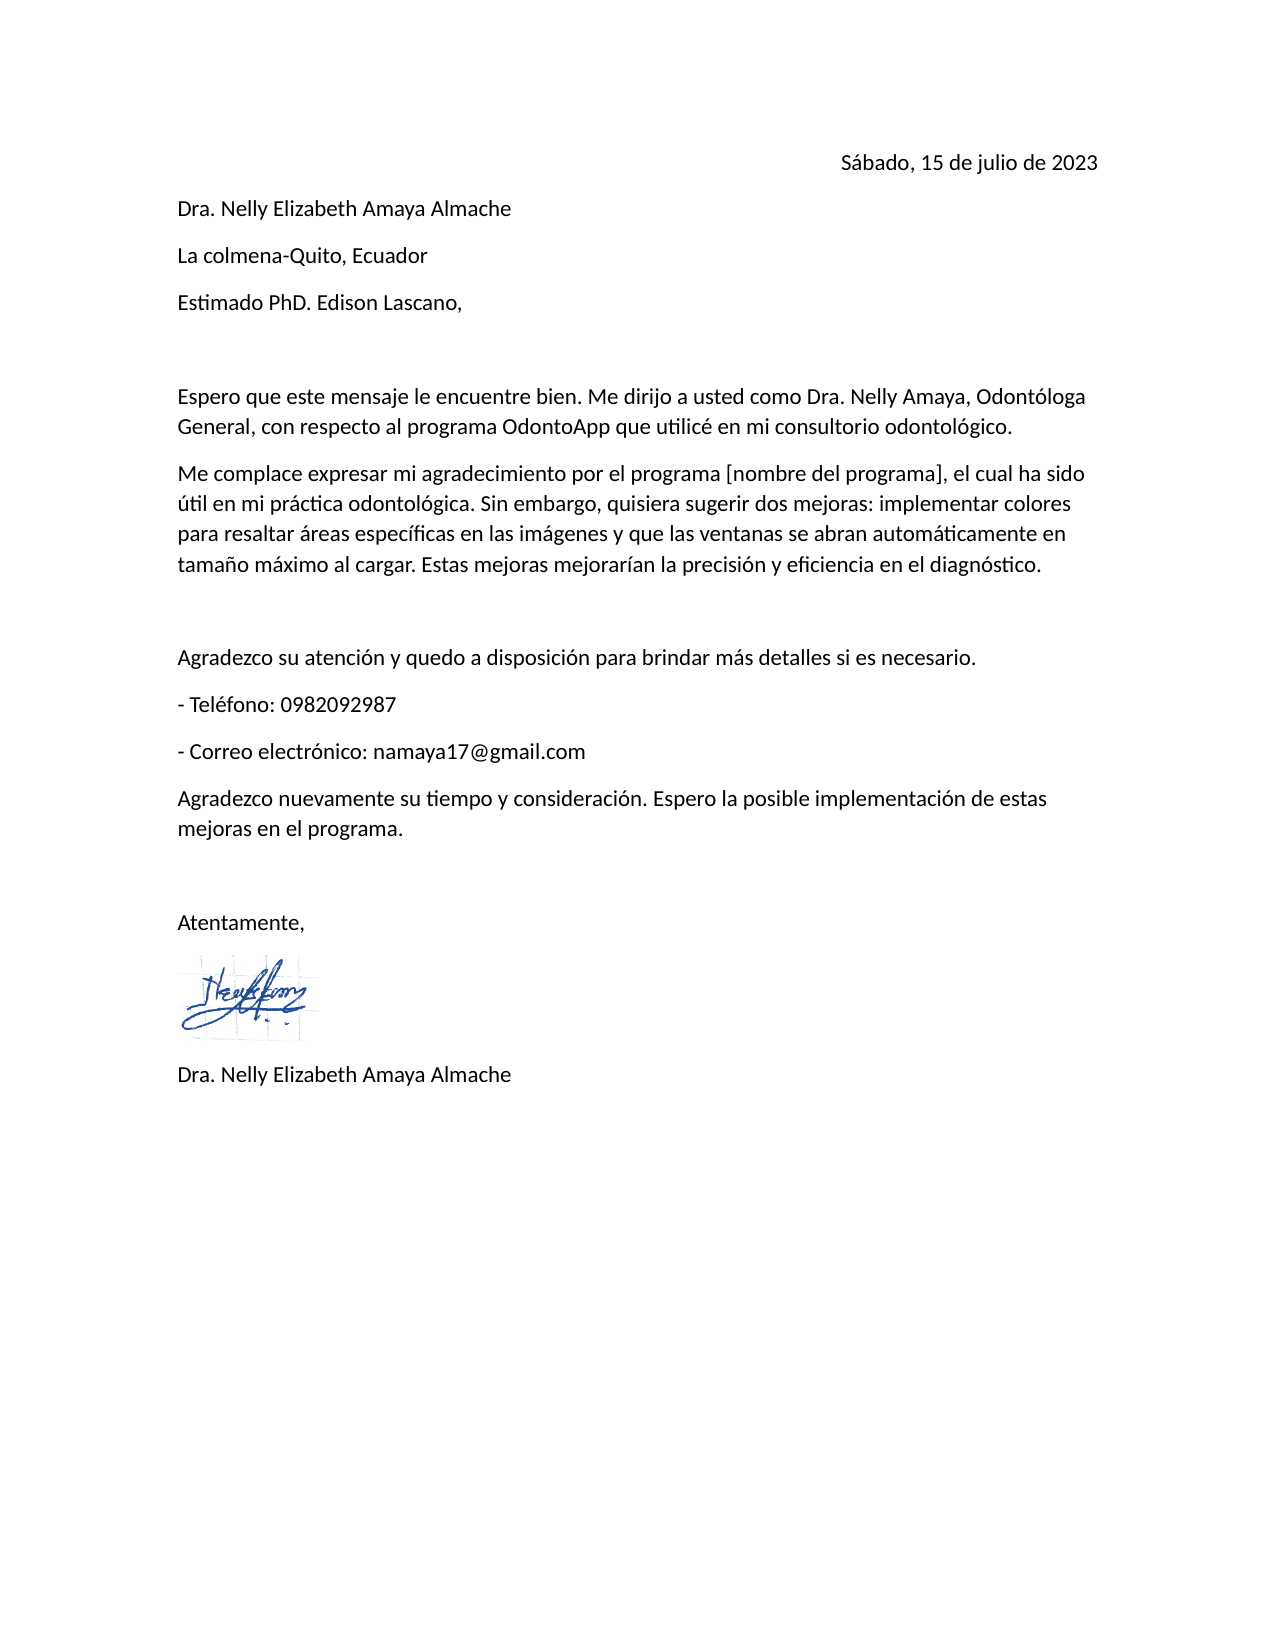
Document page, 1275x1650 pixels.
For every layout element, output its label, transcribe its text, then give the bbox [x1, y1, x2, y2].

text Dra. Nelly Elizabeth Amaya Almache [177, 194, 1098, 222]
text Agradezco su atención y quedo a disposición para brindar más detalles si es necesario. [177, 643, 1098, 671]
text - Teléfono: 0982092987 [177, 690, 1098, 718]
text La colmena-Quito, Ecuador [177, 241, 1098, 269]
text Me complace expresar mi agradecimiento por el programa [nombre del programa], el cual ha sido útil en mi práctica odontológica. Sin embargo, quisiera sugerir dos mejoras: implementar colores para resaltar áreas específicas en las imágenes y que las ventanas se abran automáticamente en tamaño máximo al cargar. Estas mejoras mejorarían la precisión y eficiencia en el diagnóstico. [177, 459, 1098, 578]
text Atentamente, [177, 908, 1098, 936]
text Dra. Nelly Elizabeth Amaya Almache [177, 1060, 1098, 1088]
text Agradezco nuevamente su tiempo y consideración. Espero la posible implementación de estas mejoras en el programa. [177, 784, 1098, 842]
text Espero que este mensaje le encuentre bien. Me dirijo a usted como Dra. Nelly Amaya, Odontóloga General, con respecto al programa OdontoApp que utilicé en mi consultorio odontológico. [177, 382, 1098, 440]
text Estimado PhD. Edison Lascano, [177, 288, 1098, 316]
text Sábado, 15 de julio de 2023 [177, 148, 1098, 176]
text - Correo electrónico: namaya17@gmail.com [177, 737, 1098, 765]
